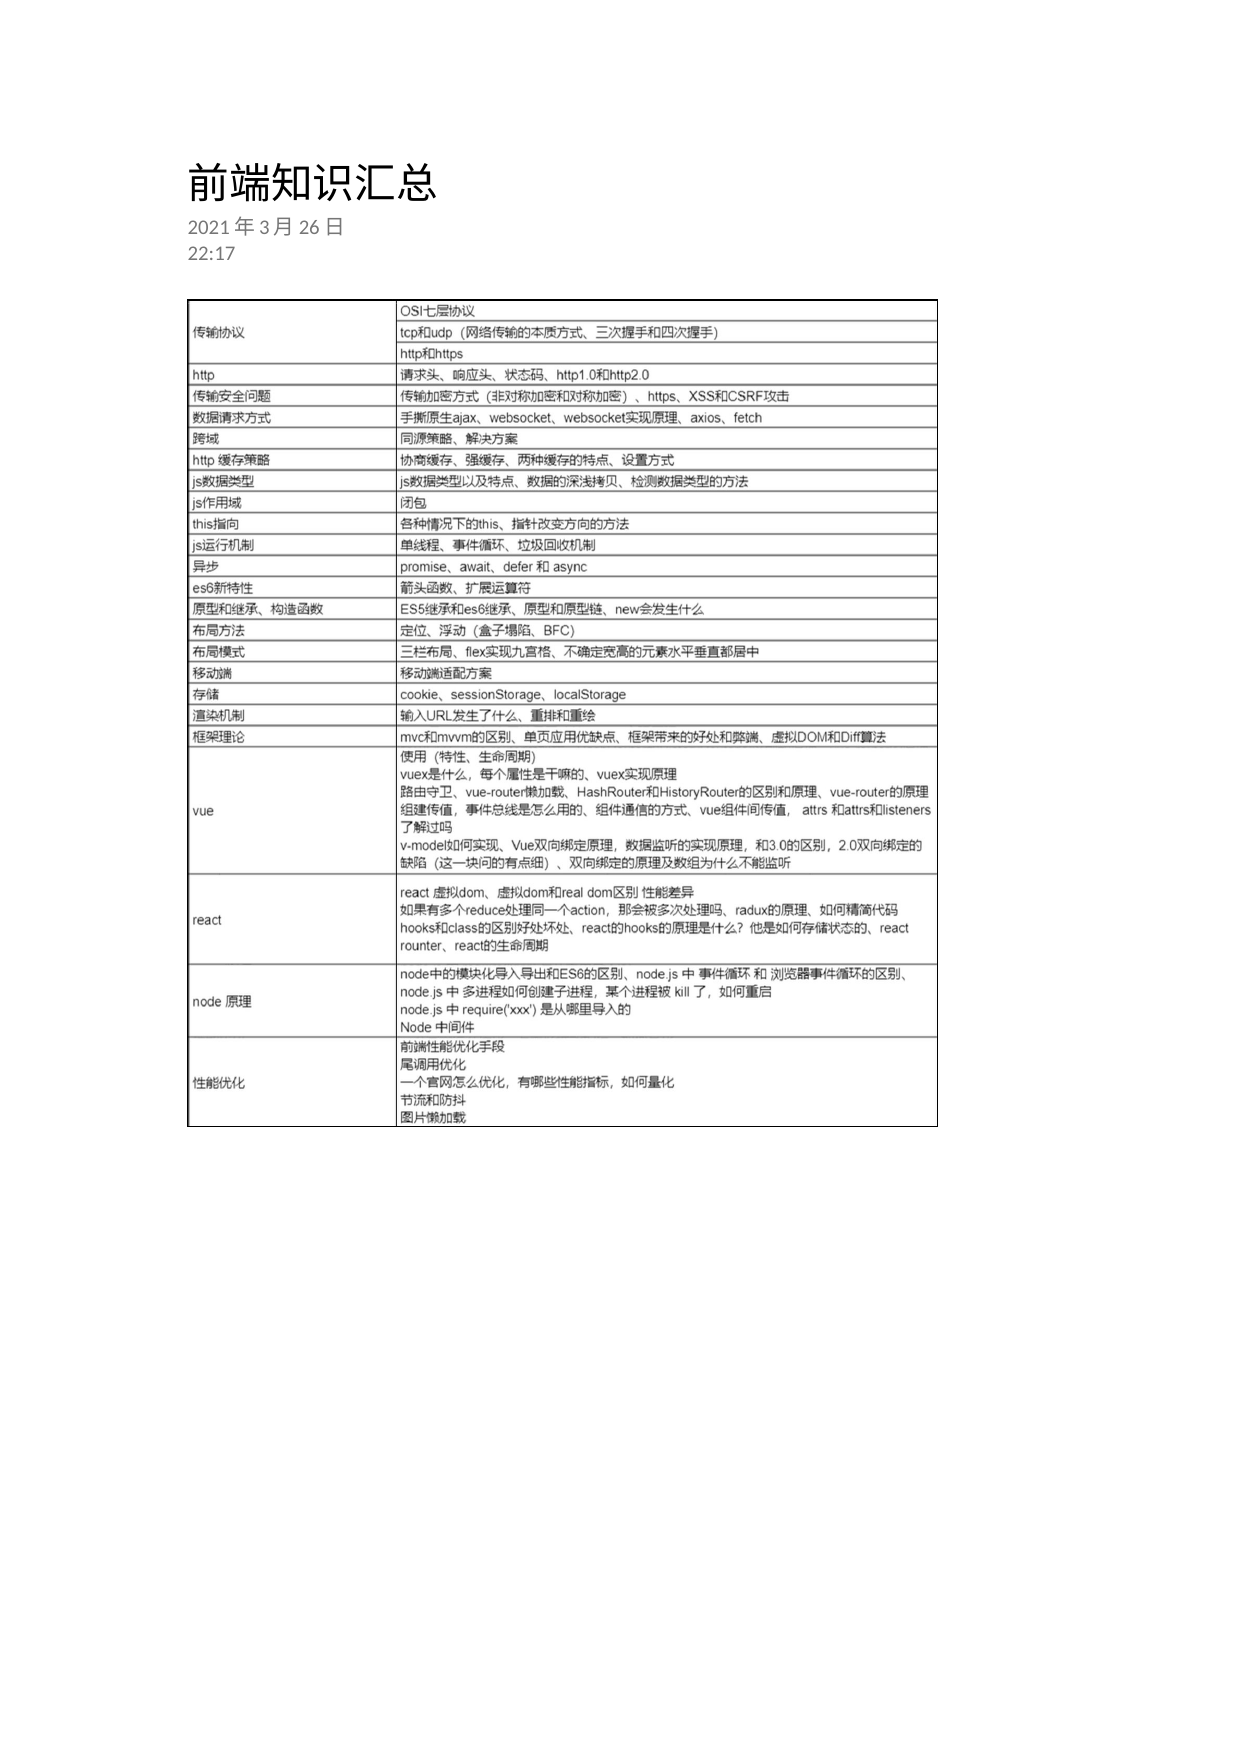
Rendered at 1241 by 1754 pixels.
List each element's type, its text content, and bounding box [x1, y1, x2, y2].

picture [188, 301, 937, 1126]
text 2021年3月26日 [187, 210, 1053, 241]
text 22:17 [187, 241, 1053, 266]
text 前端知识汇总 [187, 150, 1053, 210]
